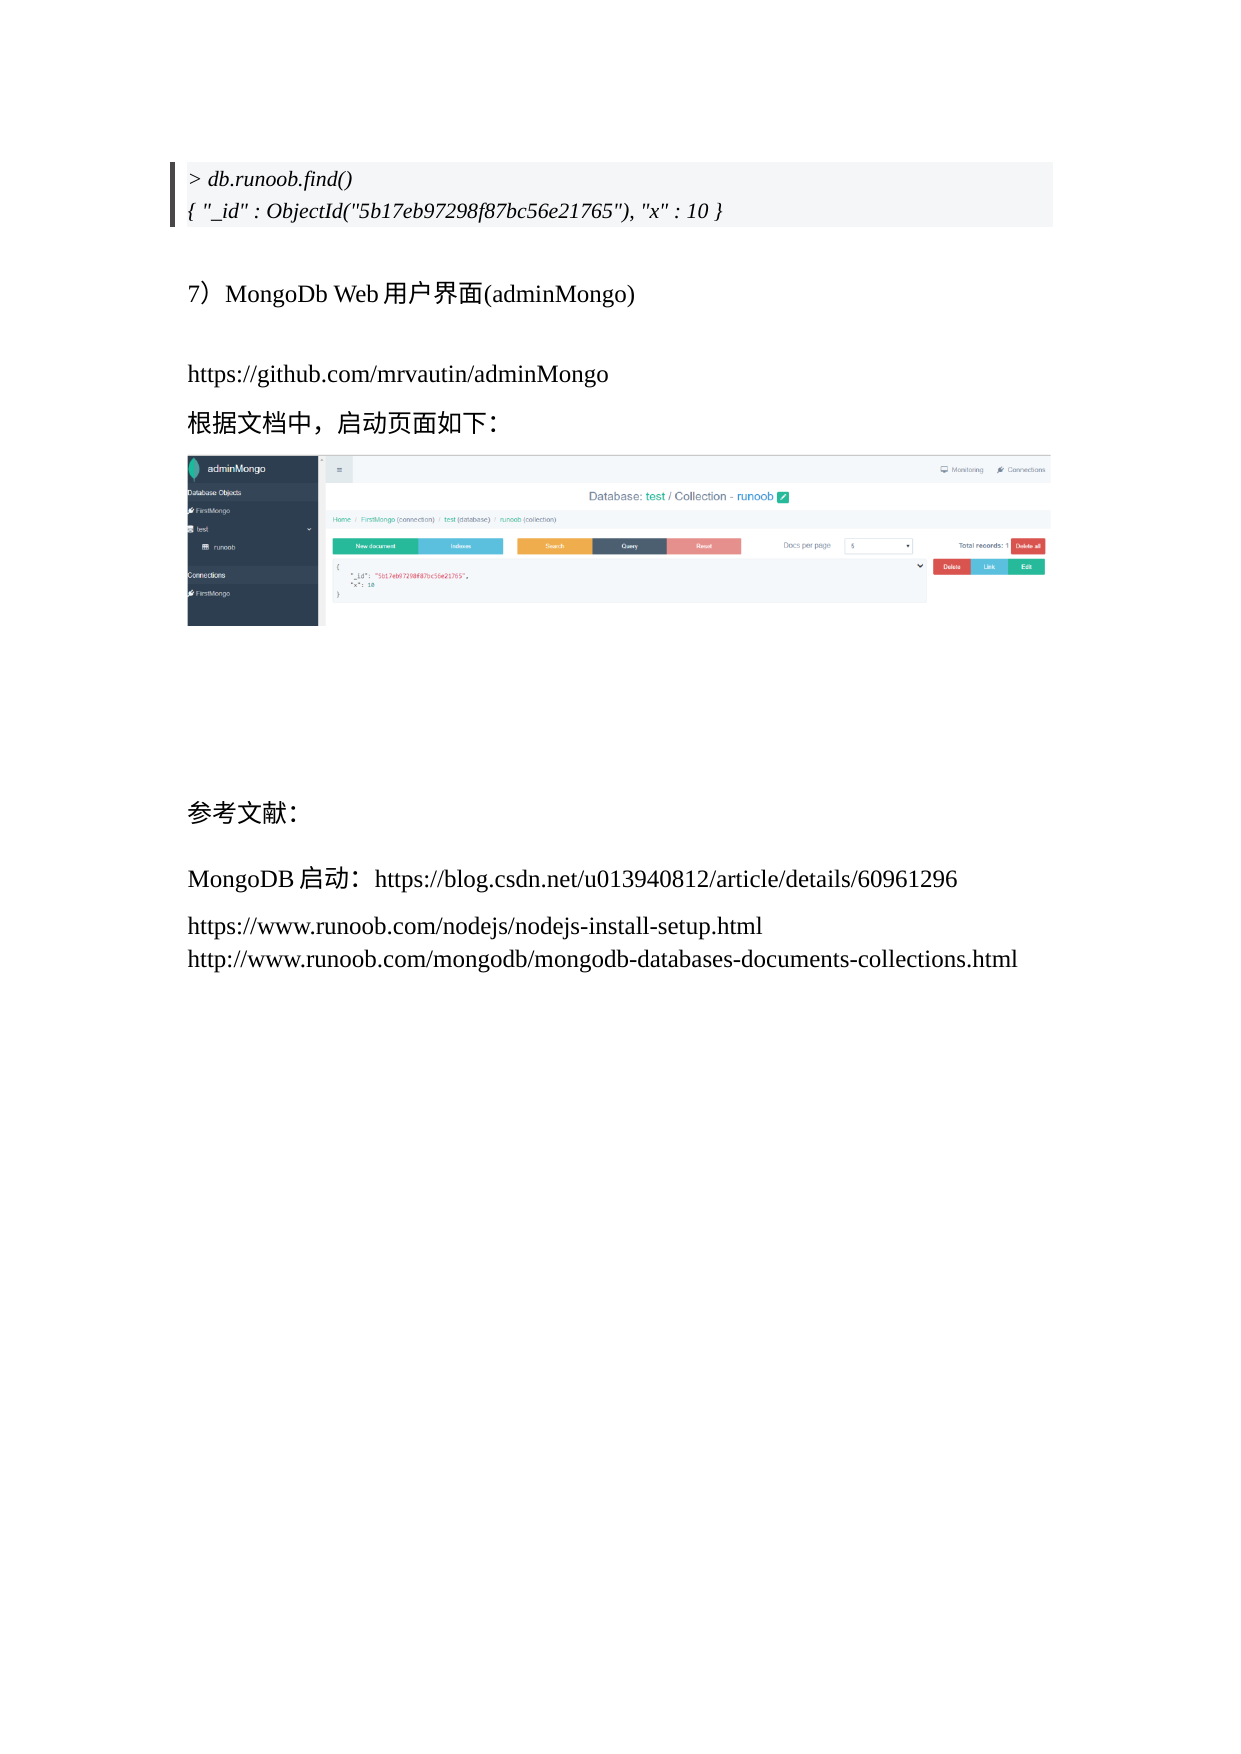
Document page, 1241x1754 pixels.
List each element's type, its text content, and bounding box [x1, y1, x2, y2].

text MongoDB启动：https://blog.csdn.net/u013940812/article/details/60961296 [187, 844, 1053, 909]
text { "_id" : ObjectId("5b17eb97298f87bc56e21765"), "x" : 10 } [187, 194, 1053, 227]
list MongoDb Web用户界面(adminMongo) [187, 259, 1053, 324]
list 根据文档中，启动页面如下： [187, 389, 1053, 454]
text 参考文献： [187, 779, 1053, 844]
text > db.runoob.find() [187, 162, 1053, 194]
text http://www.runoob.com/mongodb/mongodb-databases-documents-collections.html [187, 942, 1053, 974]
picture [187, 454, 1051, 626]
text https://www.runoob.com/nodejs/nodejs-install-setup.html [187, 909, 1053, 942]
text https://github.com/mrvautin/adminMongo [187, 357, 1053, 389]
